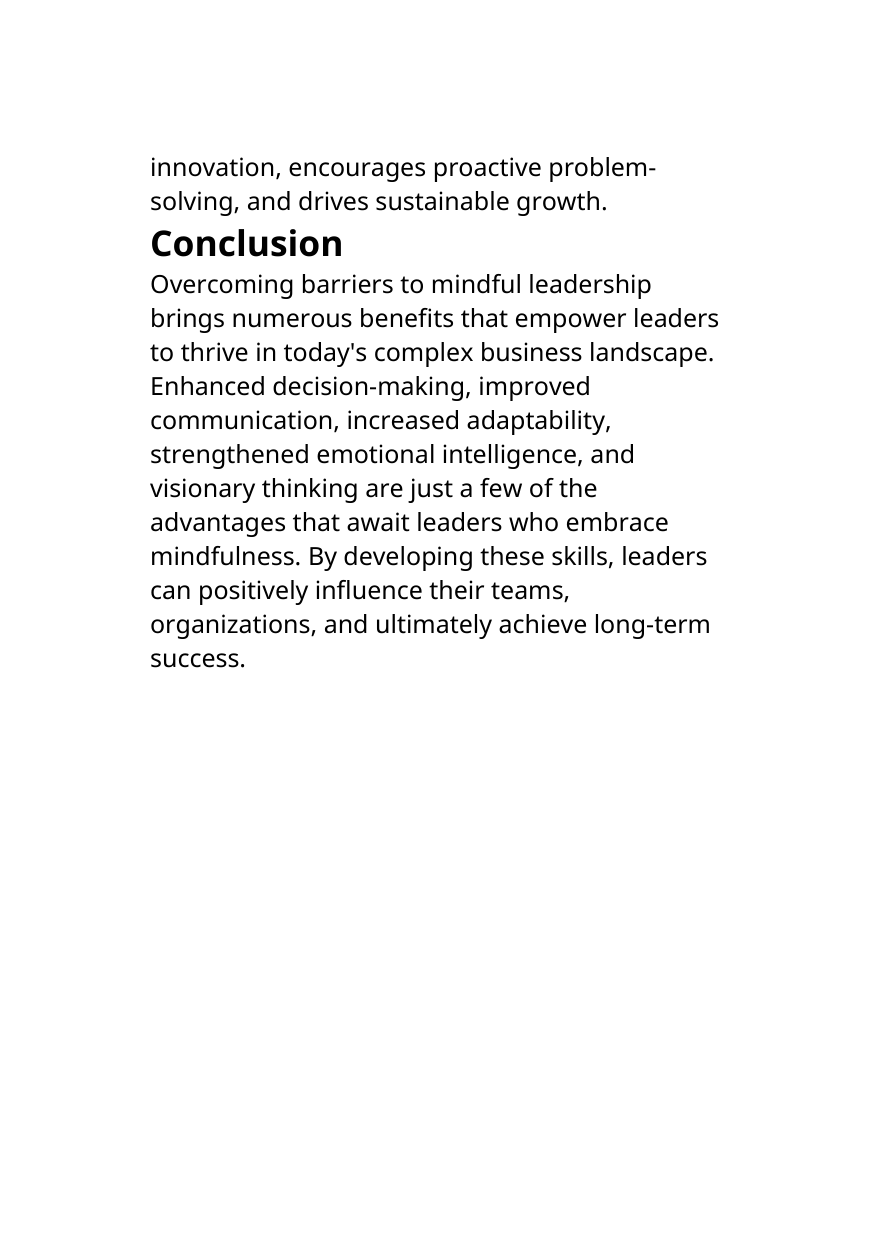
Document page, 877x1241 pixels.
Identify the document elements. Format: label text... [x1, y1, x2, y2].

text Overcoming barriers to mindful leadership brings numerous benefits that empower leaders to thrive in today's complex business landscape. Enhanced decision-making, improved communication, increased adaptability, strengthened emotional intelligence, and visionary thinking are just a few of the advantages that await leaders who embrace mindfulness. By developing these skills, leaders can positively influence their teams, organizations, and ultimately achieve long-term success. [150, 266, 727, 675]
subtitle Conclusion [150, 218, 727, 266]
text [150, 150, 727, 218]
